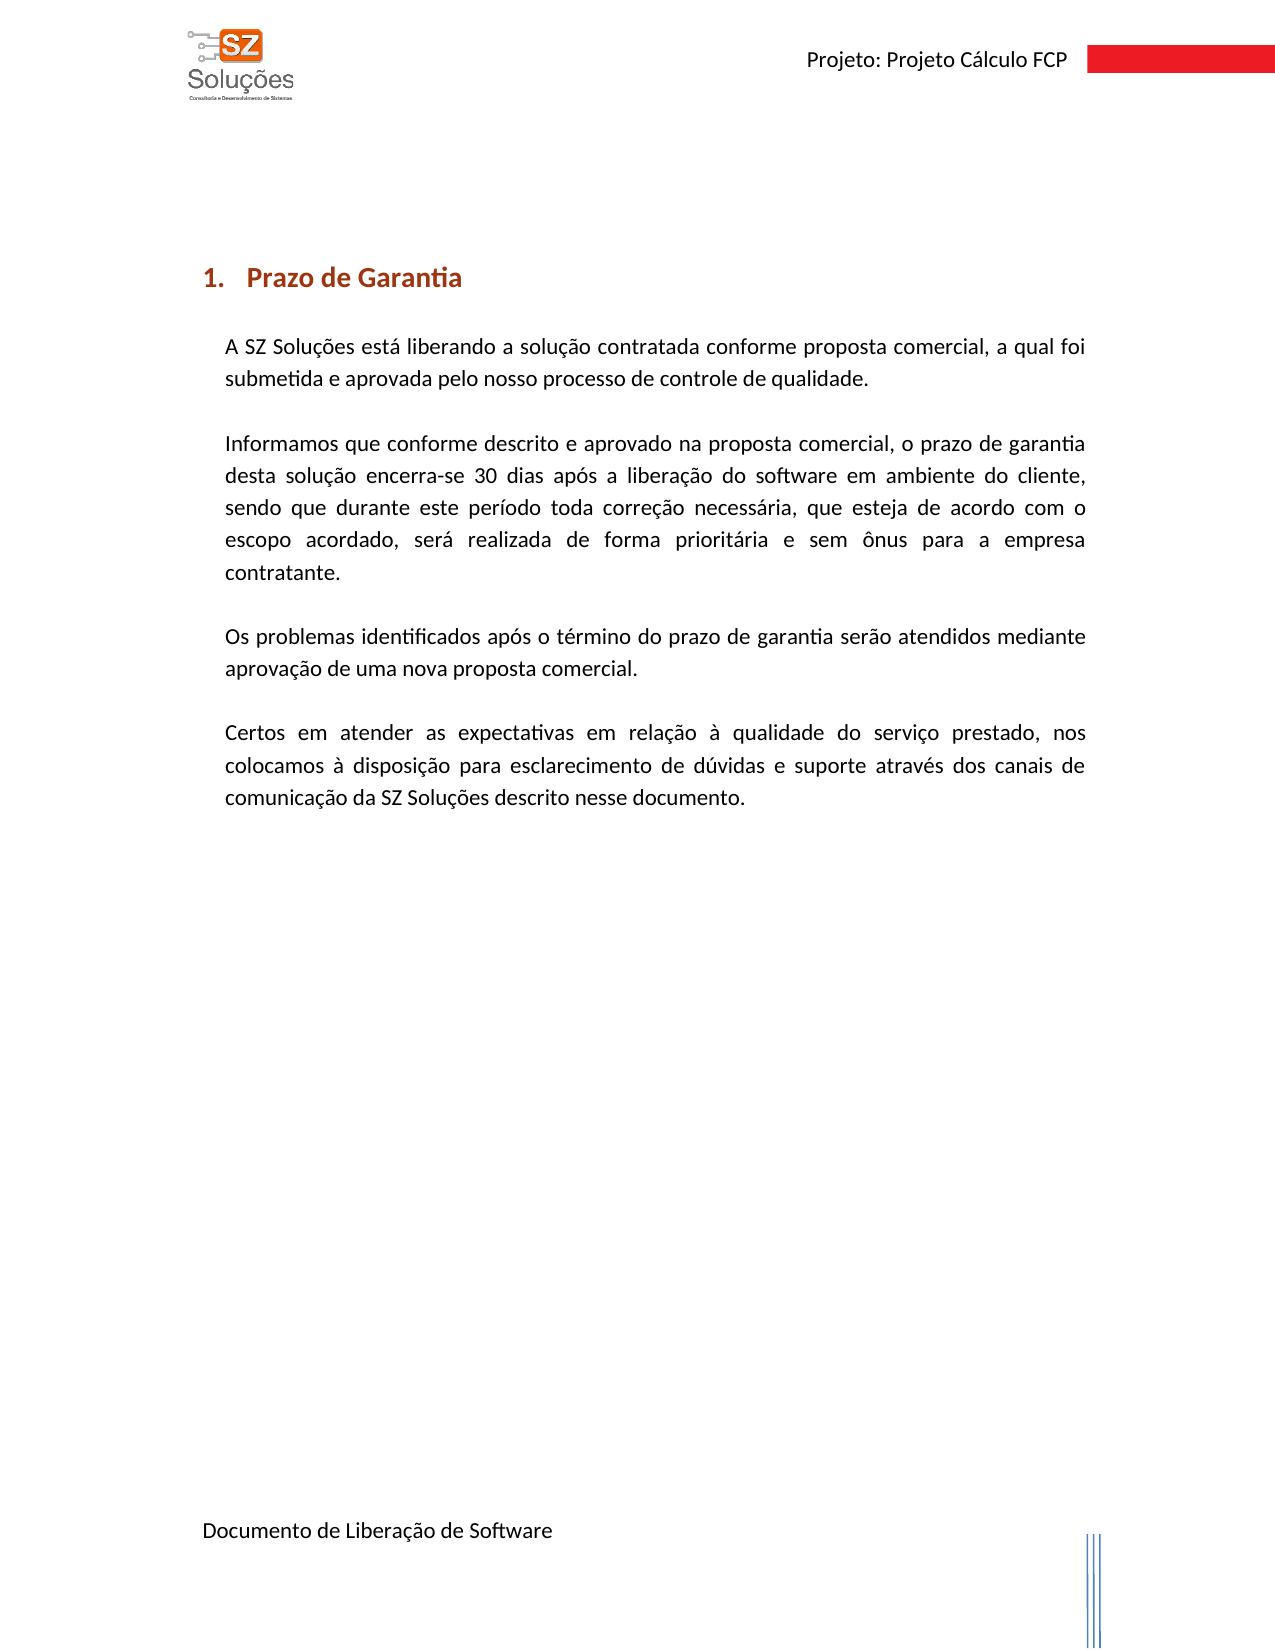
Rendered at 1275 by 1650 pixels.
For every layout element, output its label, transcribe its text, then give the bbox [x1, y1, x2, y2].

subtitle Prazo de Garantia [202, 259, 1087, 295]
list A SZ Soluções está liberando a solução contratada conforme proposta comercial, a qual foi submetida e aprovada pelo nosso processo de controle de qualidade. [225, 332, 1087, 392]
list Informamos que conforme descrito e aprovado na proposta comercial, o prazo de garantia desta solução encerra-se 30 dias após a liberação do software em ambiente do cliente, sendo que durante este período toda correção necessária, que esteja de acordo com o escopo acordado, será realizada de forma prioritária e sem ônus para a empresa contratante. [225, 429, 1087, 586]
picture [187, 29, 294, 100]
list Certos em atender as expectativas em relação à qualidade do serviço prestado, nos colocamos à disposição para esclarecimento de dúvidas e suporte através dos canais de comunicação da SZ Soluções descrito nesse documento. [225, 718, 1087, 811]
list Os problemas identificados após o término do prazo de garantia serão atendidos mediante aprovação de uma nova proposta comercial. [225, 622, 1087, 682]
